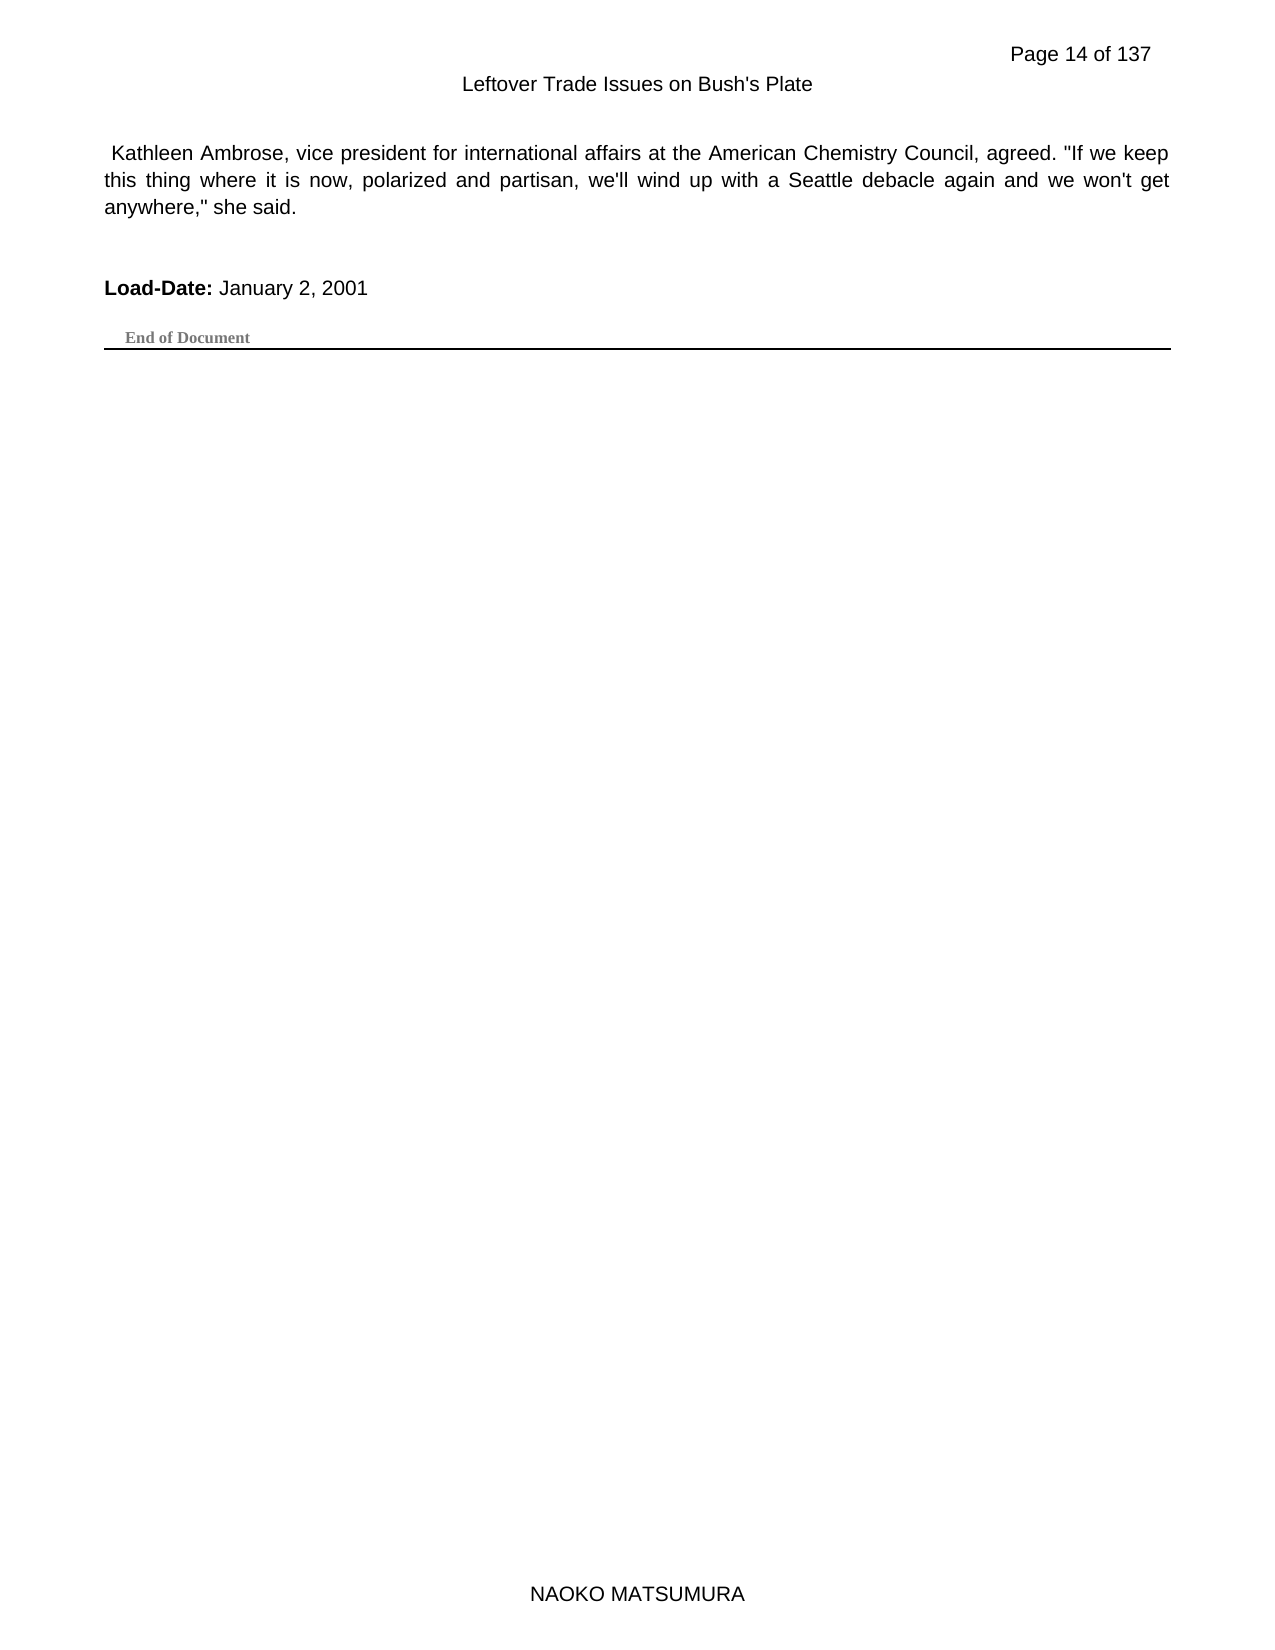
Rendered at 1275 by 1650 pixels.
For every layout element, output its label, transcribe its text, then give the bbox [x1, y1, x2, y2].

text Load-Date: January 2, 2001 [104, 244, 1171, 299]
text Kathleen Ambrose, vice president for international affairs at the American Chemistry Council, agreed. "If we keep this thing where it is now, polarized and partisan, we'll wind up with a Seattle debacle again and we won't get anywhere," she said. [104, 137, 1171, 219]
text End of Document [125, 328, 1171, 347]
